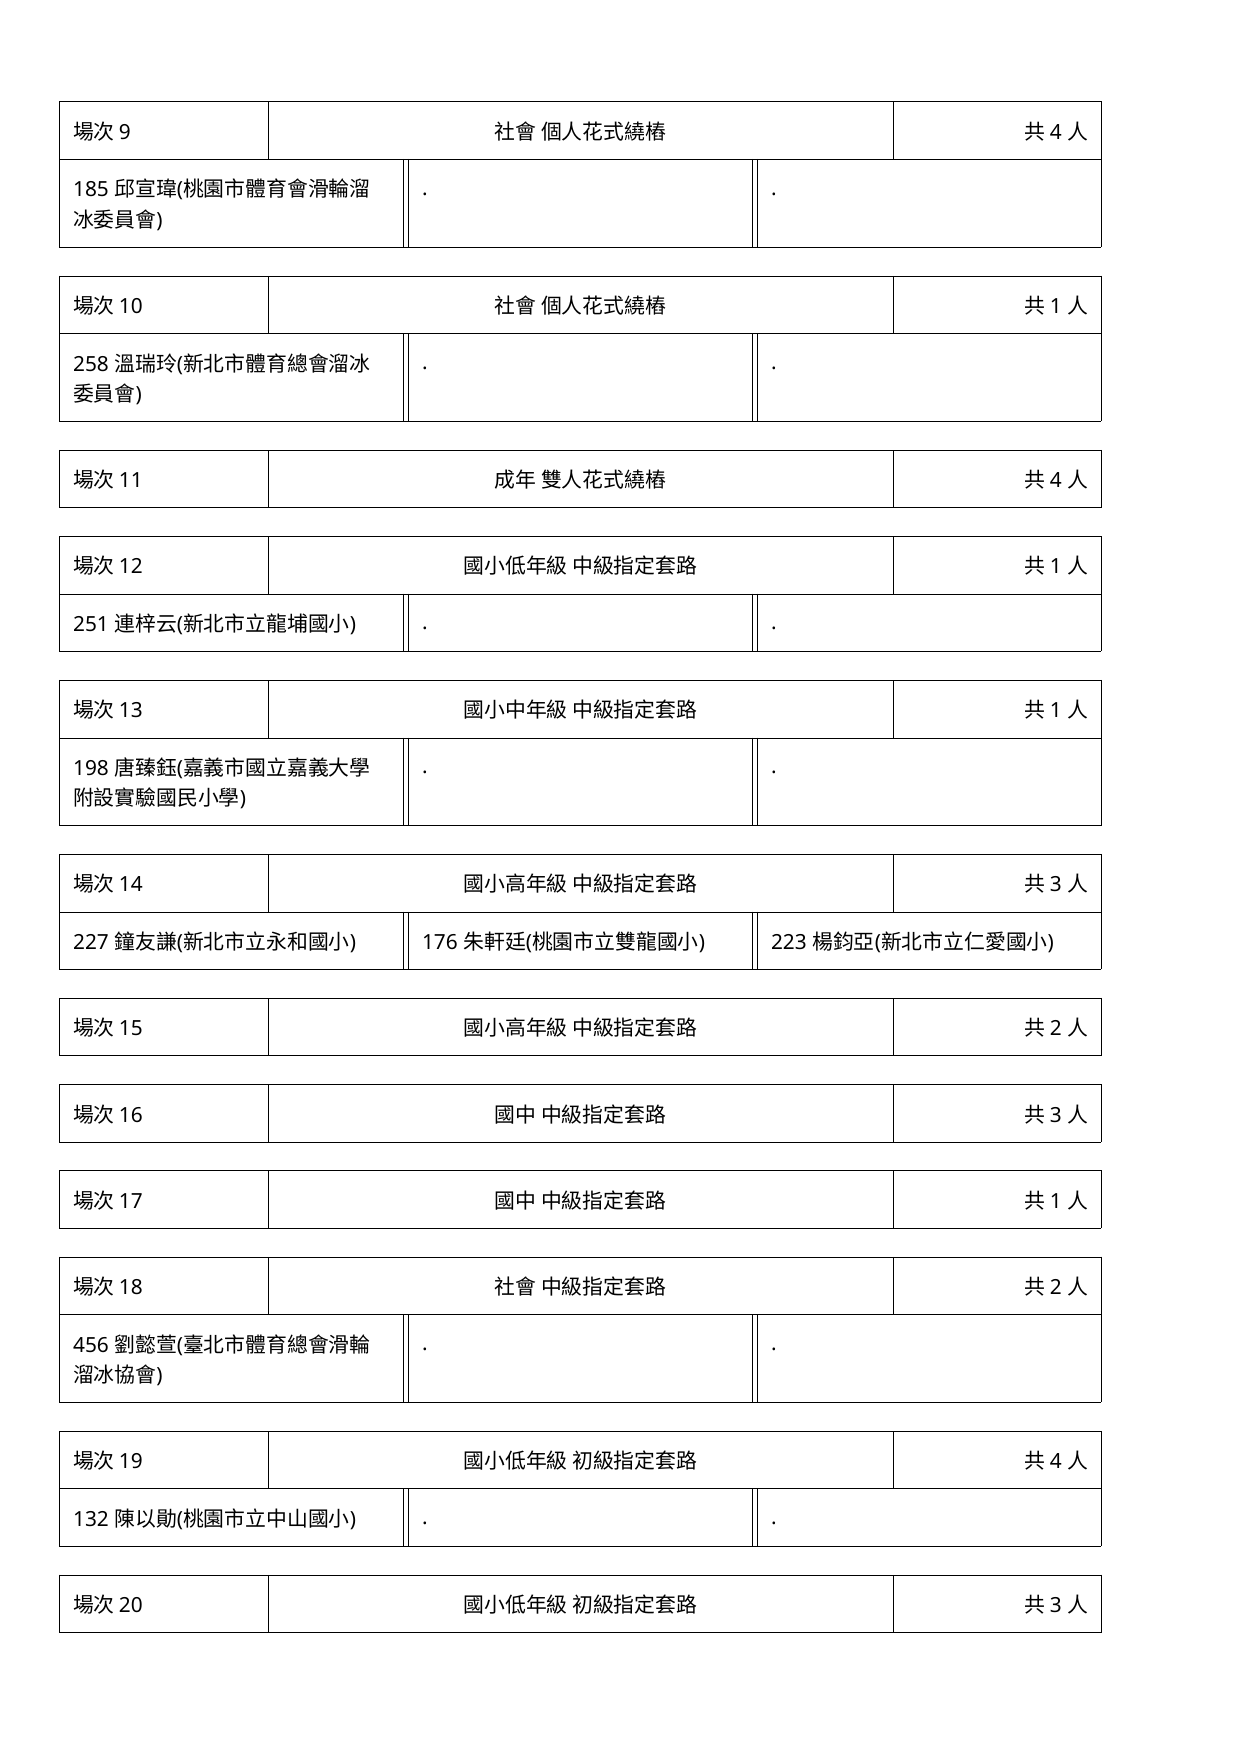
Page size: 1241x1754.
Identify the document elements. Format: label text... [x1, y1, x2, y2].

table_header 456 劉懿萱(臺北市體育總會滑輪溜冰協會) [60, 1315, 403, 1402]
table_header 共3 人 [894, 1085, 1101, 1142]
table_header 場次20 [60, 1576, 268, 1632]
table_header 176 朱軒廷(桃園市立雙龍國小) [409, 913, 752, 969]
table_header 場次19 [60, 1432, 268, 1488]
table_header 共2 人 [894, 999, 1101, 1055]
table_header 國小低年級 初級指定套路 [269, 1432, 893, 1488]
table_header 場次9 [60, 102, 268, 159]
table_header 場次18 [60, 1258, 268, 1314]
table_header 共3 人 [894, 1576, 1101, 1632]
table_header . [409, 1489, 752, 1546]
table_header 國小低年級 中級指定套路 [269, 537, 893, 593]
table_header 共1 人 [894, 277, 1101, 333]
table_header 場次12 [60, 537, 268, 593]
table_header . [758, 160, 1101, 247]
table_header 國小中年級 中級指定套路 [269, 681, 893, 737]
table_header 場次13 [60, 681, 268, 737]
table_header 社會 中級指定套路 [269, 1258, 893, 1314]
table_header . [758, 334, 1101, 421]
table_header 場次17 [60, 1171, 268, 1228]
table_header 共4 人 [894, 102, 1101, 159]
table_header . [409, 334, 752, 421]
table_header 共1 人 [894, 681, 1101, 737]
table_header 258 溫瑞玲(新北市體育總會溜冰委員會) [60, 334, 403, 421]
table_header 國中 中級指定套路 [269, 1085, 893, 1142]
table_header 227 鐘友謙(新北市立永和國小) [60, 913, 403, 969]
table_header . [758, 1315, 1101, 1402]
table_header . [758, 1489, 1101, 1546]
table_header 223 楊鈞亞(新北市立仁愛國小) [758, 913, 1101, 969]
table_header 社會 個人花式繞樁 [269, 102, 893, 159]
table_header . [758, 595, 1101, 651]
table_header 共2 人 [894, 1258, 1101, 1314]
table_header 場次14 [60, 855, 268, 912]
table_header . [758, 739, 1101, 825]
table_header . [409, 1315, 752, 1402]
table_header 場次15 [60, 999, 268, 1055]
table_header . [409, 739, 752, 825]
table_header 共3 人 [894, 855, 1101, 912]
table_header 198 唐臻鈺(嘉義市國立嘉義大學附設實驗國民小學) [60, 739, 403, 825]
table_header 成年 雙人花式繞樁 [269, 451, 893, 507]
table_header 132 陳以勛(桃園市立中山國小) [60, 1489, 403, 1546]
table_header 國小低年級 初級指定套路 [269, 1576, 893, 1632]
table_header 國小高年級 中級指定套路 [269, 855, 893, 912]
table_header 國中 中級指定套路 [269, 1171, 893, 1228]
table_header 社會 個人花式繞樁 [269, 277, 893, 333]
table_header 場次16 [60, 1085, 268, 1142]
table_header 場次11 [60, 451, 268, 507]
table_header 共4 人 [894, 451, 1101, 507]
table_header . [409, 595, 752, 651]
table_header 共4 人 [894, 1432, 1101, 1488]
table_header 251 連梓云(新北市立龍埔國小) [60, 595, 403, 651]
table_header . [409, 160, 752, 247]
table_header 共1 人 [894, 537, 1101, 593]
table_header 場次10 [60, 277, 268, 333]
table_header 共1 人 [894, 1171, 1101, 1228]
table_header 185 邱宣瑋(桃園市體育會滑輪溜冰委員會) [60, 160, 403, 247]
table_header 國小高年級 中級指定套路 [269, 999, 893, 1055]
